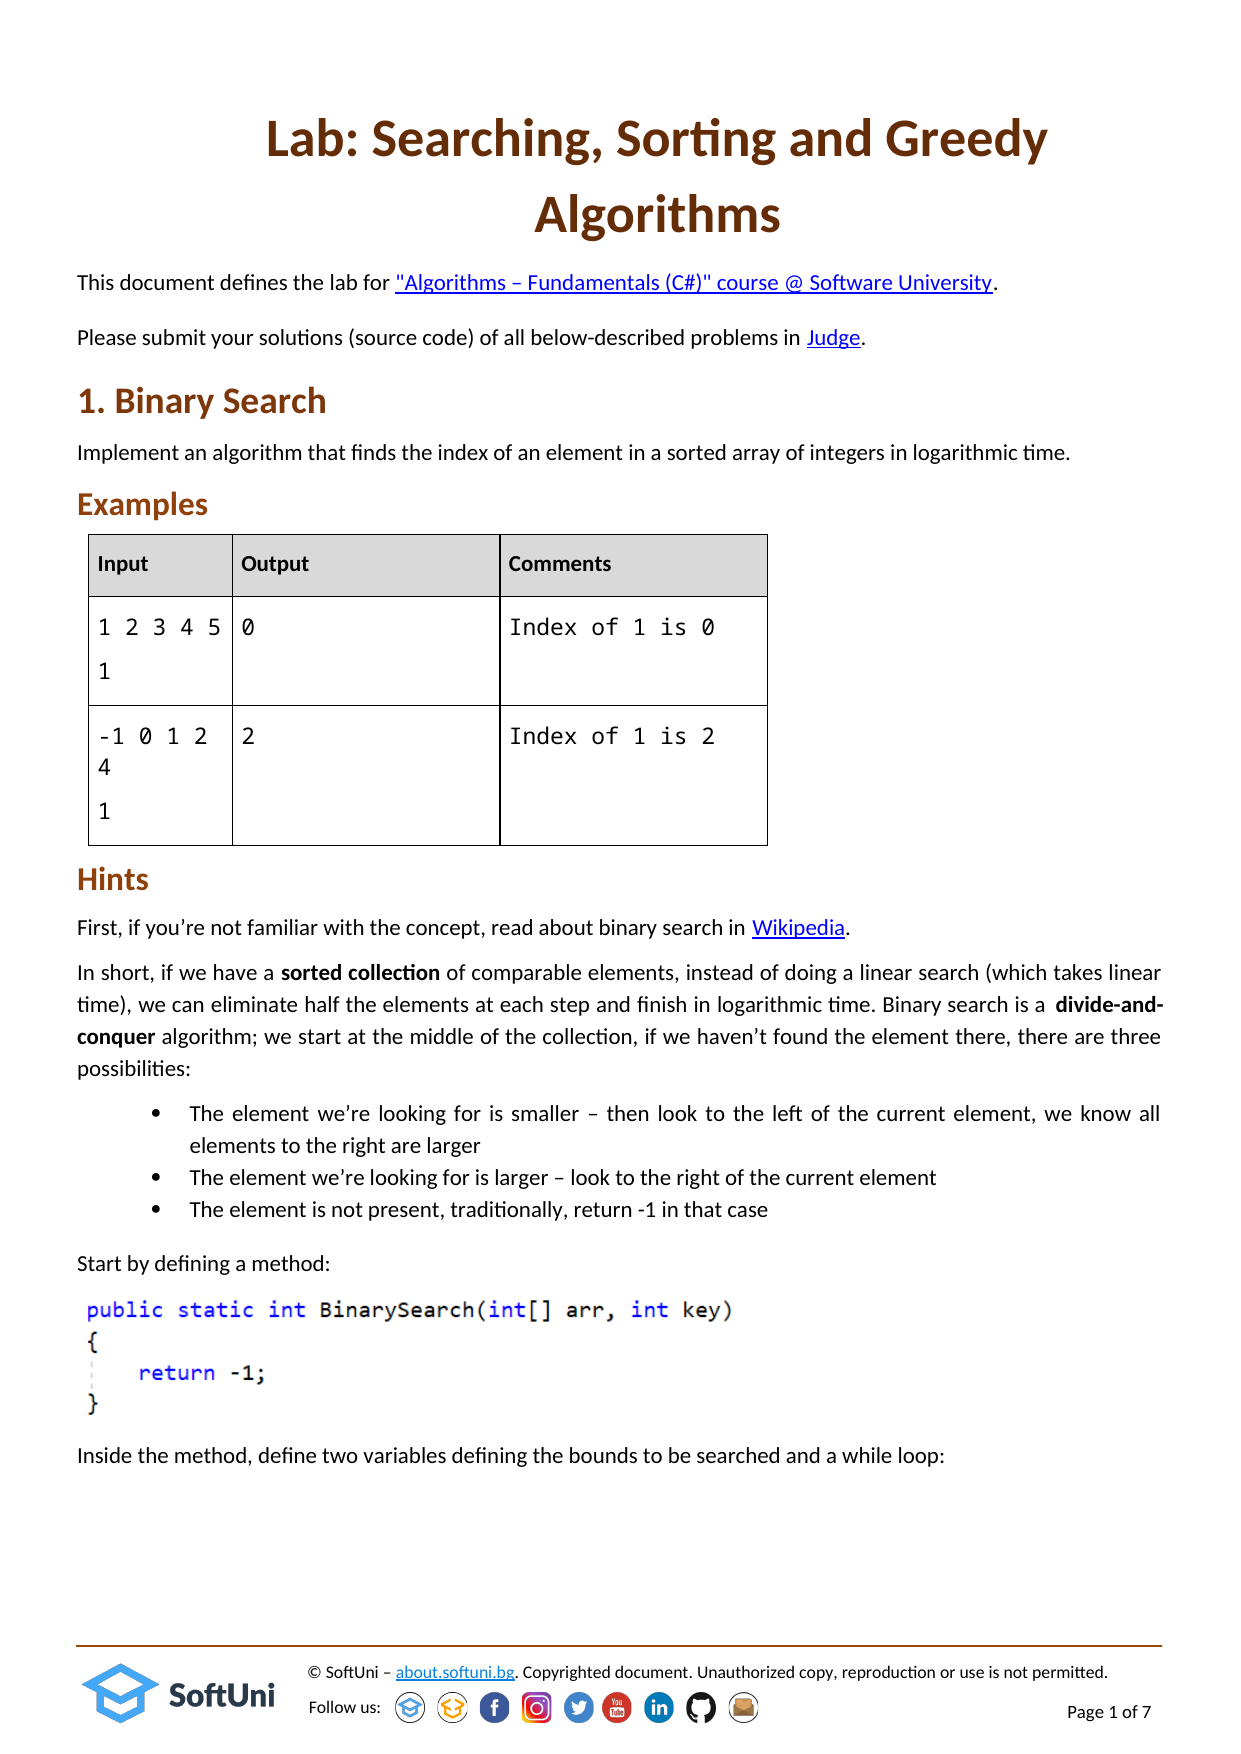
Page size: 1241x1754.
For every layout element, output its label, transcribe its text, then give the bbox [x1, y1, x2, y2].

picture [665, 1714, 674, 1723]
text Inside the method, define two variables defining the bounds to be searched and a while loop: [77, 1441, 1163, 1469]
picture [728, 1692, 759, 1723]
table_cell Index of 1 is 0 [501, 597, 767, 704]
table_cell 1 2 3 4 5 1 [89, 597, 232, 704]
text Please submit your solutions (source code) of all below-described problems in Judge. [77, 323, 1163, 351]
picture [76, 1293, 751, 1425]
table_header Input [89, 535, 232, 596]
table_cell 2 [233, 706, 499, 844]
picture [437, 1692, 468, 1723]
picture [395, 1692, 425, 1723]
subtitle Binary Search [77, 377, 1163, 423]
table_cell -1 0 1 2 4 1 [89, 706, 232, 844]
picture [564, 1692, 594, 1723]
picture [479, 1692, 510, 1723]
list The element is not present, traditionally, return -1 in that case [152, 1196, 1163, 1224]
text Start by defining a method: [77, 1249, 1163, 1277]
table_cell 0 [233, 597, 499, 704]
list The element we’re looking for is smaller – then look to the left of the current element, we know all elements to the right are larger [152, 1099, 1163, 1159]
text In short, if we have a sorted collection of comparable elements, instead of doing a linear search (which takes linear time), we can eliminate half the elements at each step and finish in logarithmic time. Binary search is a divide-and-conquer algorithm; we start at the middle of the collection, if we haven’t found the element there, there are three possibilities: [77, 958, 1163, 1082]
list The element we’re looking for is larger – look to the right of the current element [152, 1163, 1163, 1191]
subtitle Examples [77, 483, 1163, 524]
picture [522, 1692, 552, 1723]
table_cell Index of 1 is 2 [501, 706, 767, 844]
picture [658, 1705, 667, 1714]
picture [75, 1658, 281, 1729]
picture [602, 1692, 632, 1723]
table_header Output [233, 535, 499, 596]
text First, if you’re not familiar with the concept, read about binary search in Wikipedia. [77, 913, 1163, 941]
text This document defines the lab for "Algorithms – Fundamentals (C#)" course @ Software University. [77, 268, 1163, 296]
picture [686, 1692, 716, 1723]
picture [665, 1692, 674, 1701]
table_header Comments [501, 535, 767, 596]
picture [644, 1692, 653, 1701]
text Implement an algorithm that finds the index of an element in a sorted array of integers in logarithmic time. [77, 438, 1163, 466]
list Lab: Searching, Sorting and Greedy Algorithms [152, 104, 1163, 246]
subtitle Hints [77, 858, 1163, 899]
picture [644, 1714, 653, 1723]
